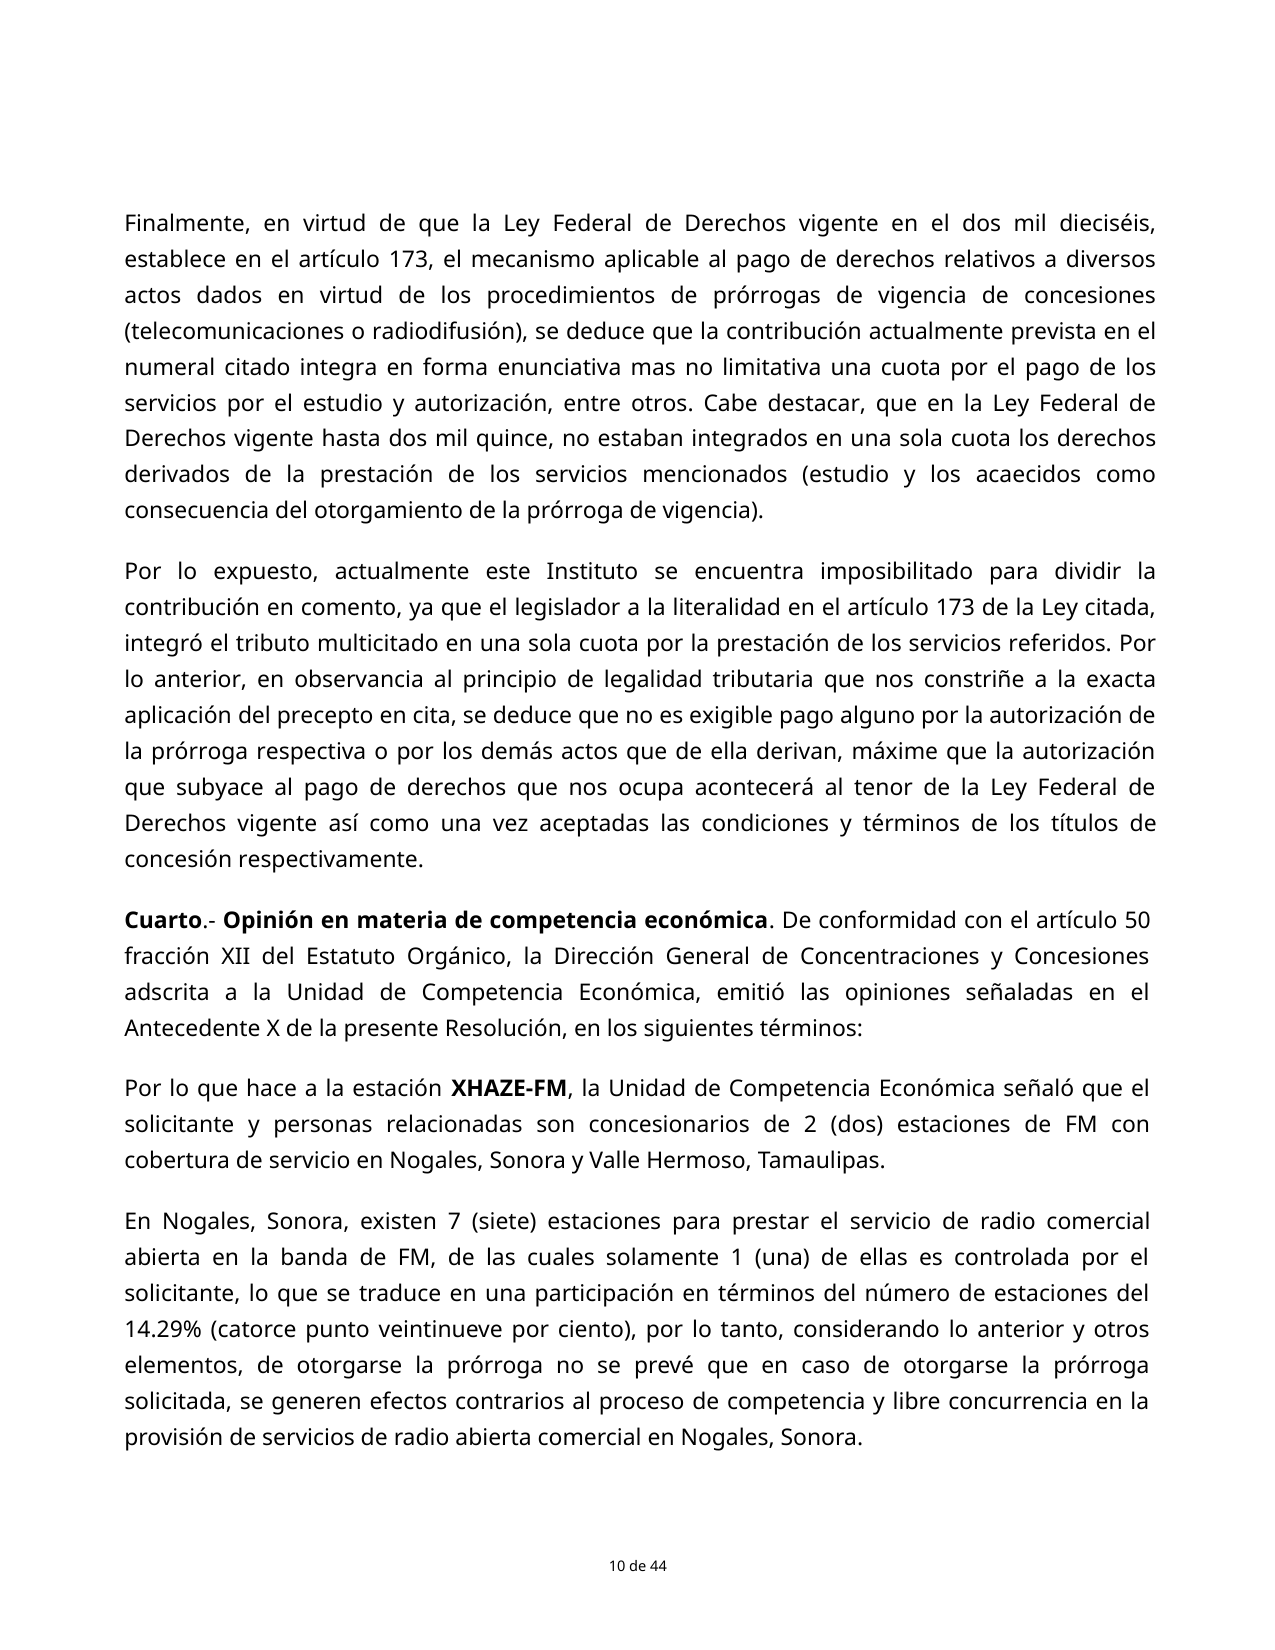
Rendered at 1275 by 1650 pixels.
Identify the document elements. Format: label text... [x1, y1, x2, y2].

text Por lo que hace a la estación XHAZE-FM, la Unidad de Competencia Económica señaló que el solicitante y personas relacionadas son concesionarios de 2 (dos) estaciones de FM con cobertura de servicio en Nogales, Sonora y Valle Hermoso, Tamaulipas. [124, 1072, 1151, 1176]
text Por lo expuesto, actualmente este Instituto se encuentra imposibilitado para dividir la contribución en comento, ya que el legislador a la literalidad en el artículo 173 de la Ley citada, integró el tributo multicitado en una sola cuota por la prestación de los servicios referidos. Por lo anterior, en observancia al principio de legalidad tributaria que nos constriñe a la exacta aplicación del precepto en cita, se deduce que no es exigible pago alguno por la autorización de la prórroga respectiva o por los demás actos que de ella derivan, máxime que la autorización que subyace al pago de derechos que nos ocupa acontecerá al tenor de la Ley Federal de Derechos vigente así como una vez aceptadas las condiciones y términos de los títulos de concesión respectivamente. [124, 555, 1157, 874]
text En Nogales, Sonora, existen 7 (siete) estaciones para prestar el servicio de radio comercial abierta en la banda de FM, de las cuales solamente 1 (una) de ellas es controlada por el solicitante, lo que se traduce en una participación en términos del número de estaciones del 14.29% (catorce punto veintinueve por ciento), por lo tanto, considerando lo anterior y otros elementos, de otorgarse la prórroga no se prevé que en caso de otorgarse la prórroga solicitada, se generen efectos contrarios al proceso de competencia y libre concurrencia en la provisión de servicios de radio abierta comercial en Nogales, Sonora. [124, 1205, 1151, 1452]
text Cuarto.- Opinión en materia de competencia económica. De conformidad con el artículo 50 fracción XII del Estatuto Orgánico, la Dirección General de Concentraciones y Concesiones adscrita a la Unidad de Competencia Económica, emitió las opiniones señaladas en el Antecedente X de la presente Resolución, en los siguientes términos: [124, 904, 1151, 1043]
text Finalmente, en virtud de que la Ley Federal de Derechos vigente en el dos mil dieciséis, establece en el artículo 173, el mecanismo aplicable al pago de derechos relativos a diversos actos dados en virtud de los procedimientos de prórrogas de vigencia de concesiones (telecomunicaciones o radiodifusión), se deduce que la contribución actualmente prevista en el numeral citado integra en forma enunciativa mas no limitativa una cuota por el pago de los servicios por el estudio y autorización, entre otros. Cabe destacar, que en la Ley Federal de Derechos vigente hasta dos mil quince, no estaban integrados en una sola cuota los derechos derivados de la prestación de los servicios mencionados (estudio y los acaecidos como consecuencia del otorgamiento de la prórroga de vigencia). [124, 207, 1157, 526]
